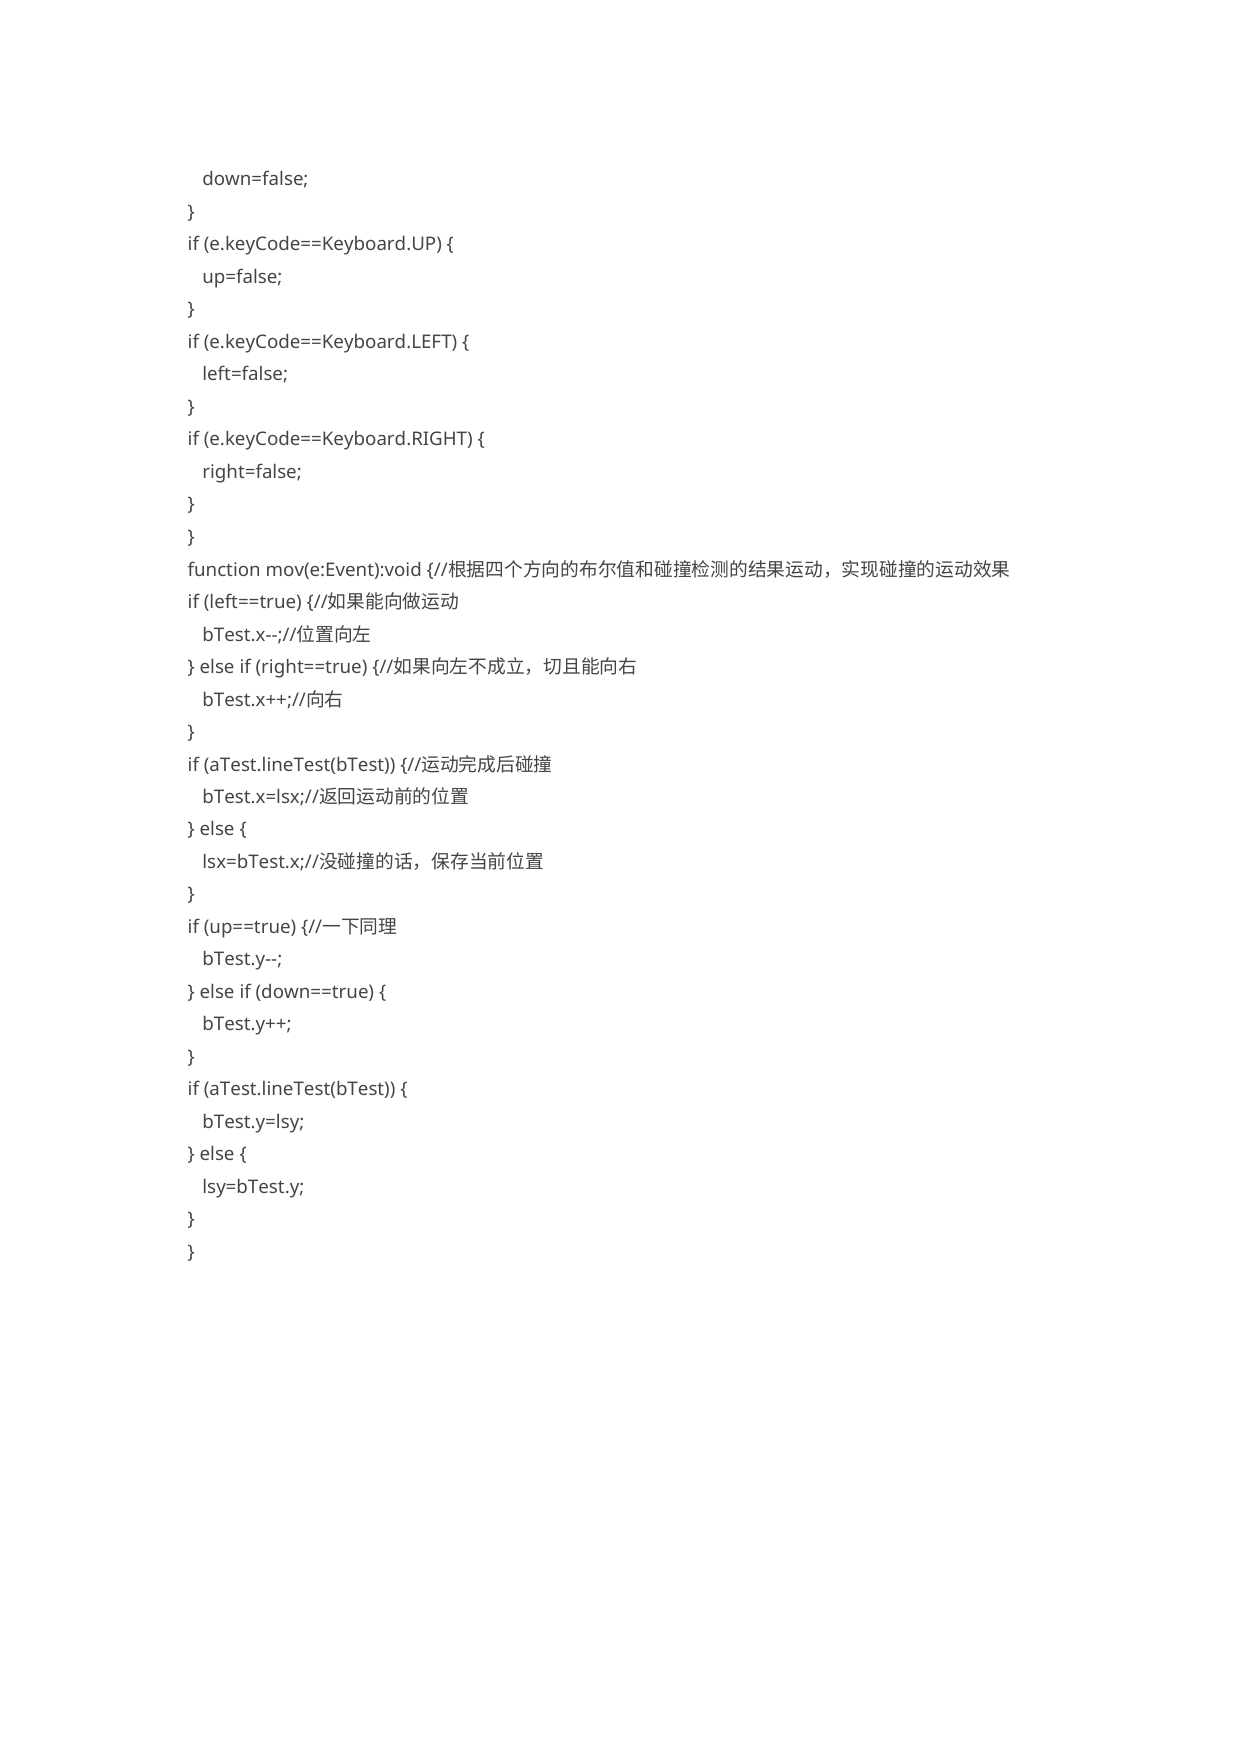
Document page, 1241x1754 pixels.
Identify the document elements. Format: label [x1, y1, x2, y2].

text [187, 162, 1053, 1267]
